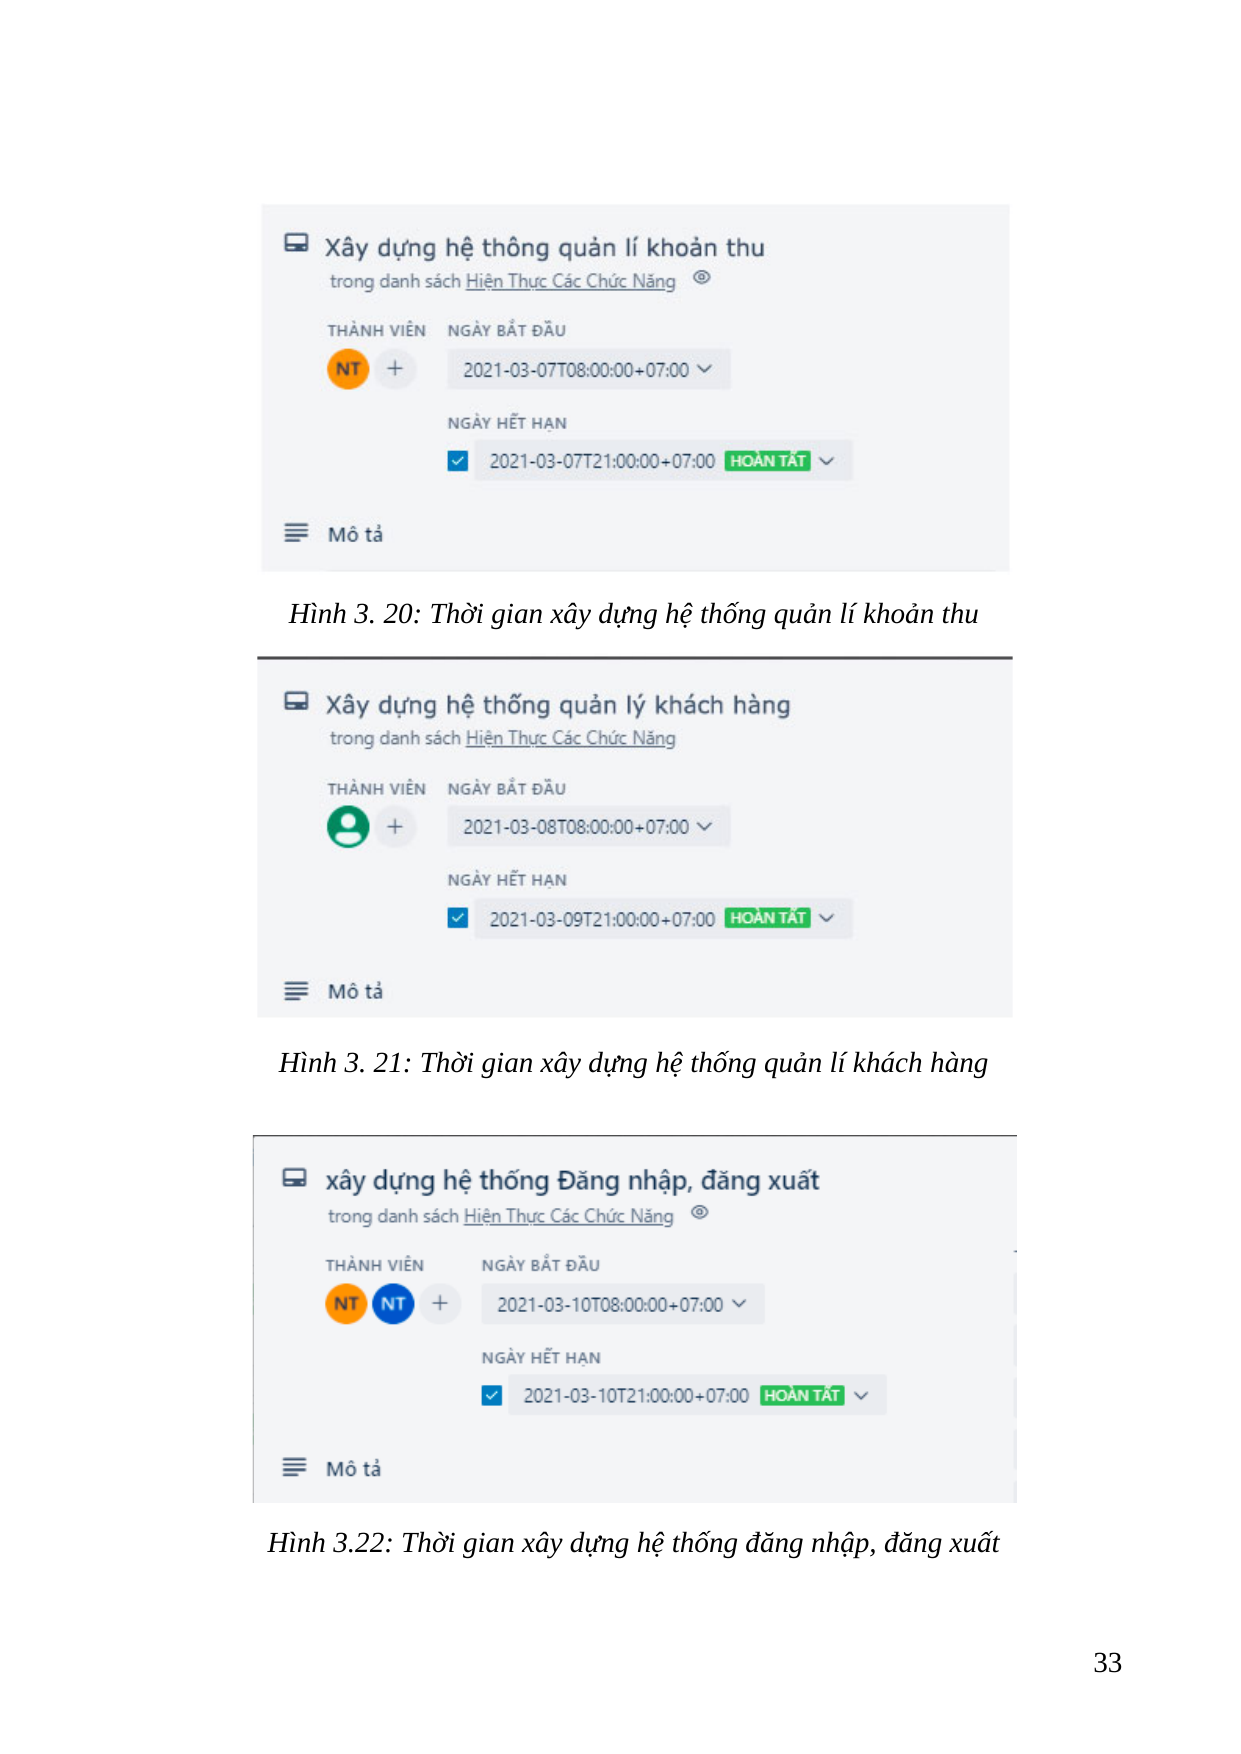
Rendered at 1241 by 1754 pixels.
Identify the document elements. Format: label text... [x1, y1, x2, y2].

text Hình 3. 20: Thời gian xây dựng hệ thống quản lí khoản thu [148, 597, 1122, 630]
picture [252, 1135, 1017, 1503]
text Hình 3. 21: Thời gian xây dựng hệ thống quản lí khách hàng [148, 1046, 1122, 1079]
text Hình 3.22: Thời gian xây dựng hệ thống đăng nhập, đăng xuất [148, 1525, 1122, 1558]
picture [257, 652, 1013, 1024]
picture [257, 203, 1013, 575]
